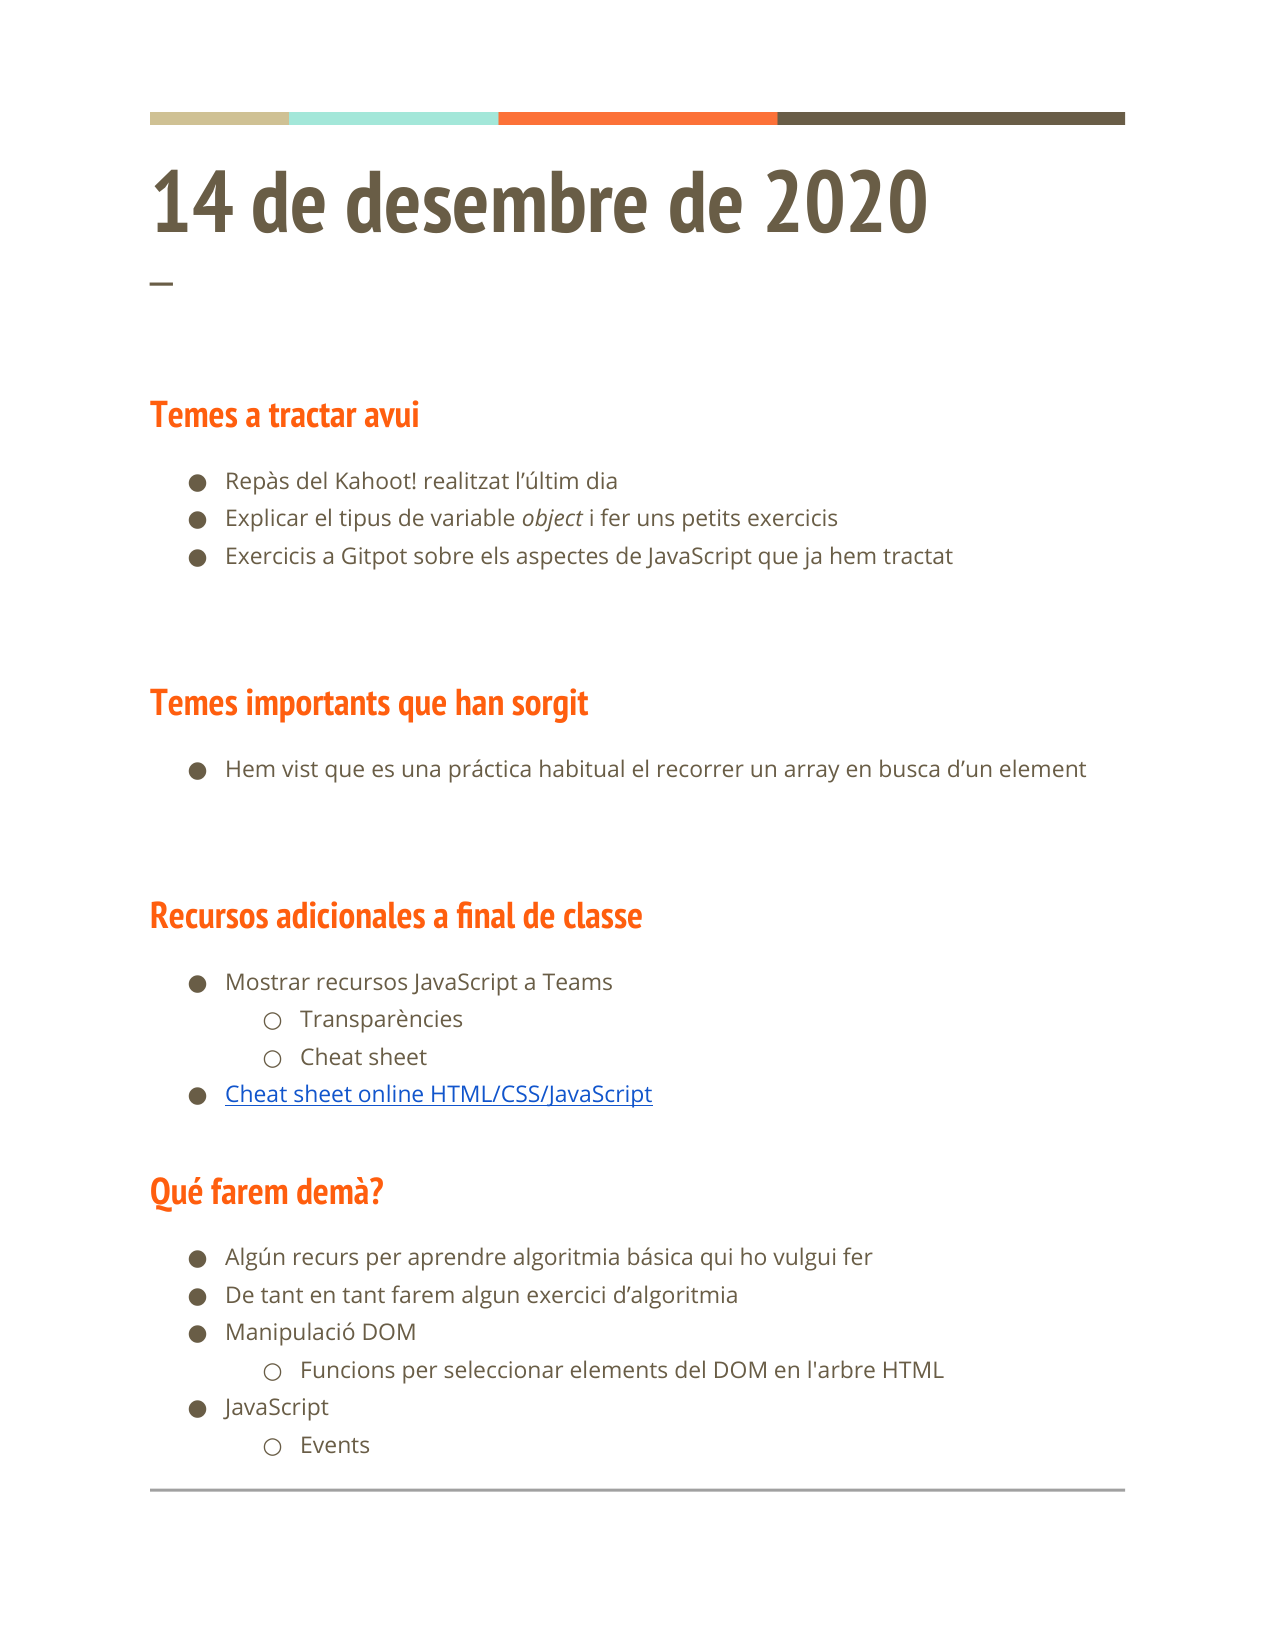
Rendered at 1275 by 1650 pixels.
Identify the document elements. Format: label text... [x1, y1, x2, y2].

picture [150, 112, 1125, 125]
list Algún recurs per aprendre algoritmia básica qui ho vulgui fer [187, 1241, 1125, 1273]
list JavaScript [187, 1391, 1125, 1423]
list Repàs del Kahoot! realitzat l’últim dia [187, 465, 1125, 496]
list Transparències [262, 1003, 1125, 1034]
list Exercicis a Gitpot sobre els aspectes de JavaScript que ja hem tractat [187, 540, 1125, 571]
list Manipulació DOM [187, 1316, 1125, 1348]
subtitle Temes importants que han sorgit [150, 677, 1125, 726]
subtitle Temes a tractar avui [150, 389, 1125, 438]
title 14 de desembre de 2020 [150, 144, 1125, 257]
list Explicar el tipus de variable object i fer uns petits exercicis [187, 502, 1125, 533]
list Mostrar recursos JavaScript a Teams [187, 966, 1125, 997]
list Cheat sheet online HTML/CSS/JavaScript [187, 1078, 1125, 1109]
list Hem vist que es una práctica habitual el recorrer un array en busca d’un element [187, 753, 1125, 784]
list Cheat sheet [262, 1041, 1125, 1072]
list Events [262, 1429, 1125, 1460]
subtitle Recursos adicionales a final de classe [150, 890, 1125, 939]
list De tant en tant farem algun exercici d’algoritmia [187, 1279, 1125, 1310]
text ─ [150, 257, 1125, 308]
list Funcions per seleccionar elements del DOM en l'arbre HTML [262, 1354, 1125, 1385]
subtitle Qué farem demà? [150, 1166, 1125, 1214]
